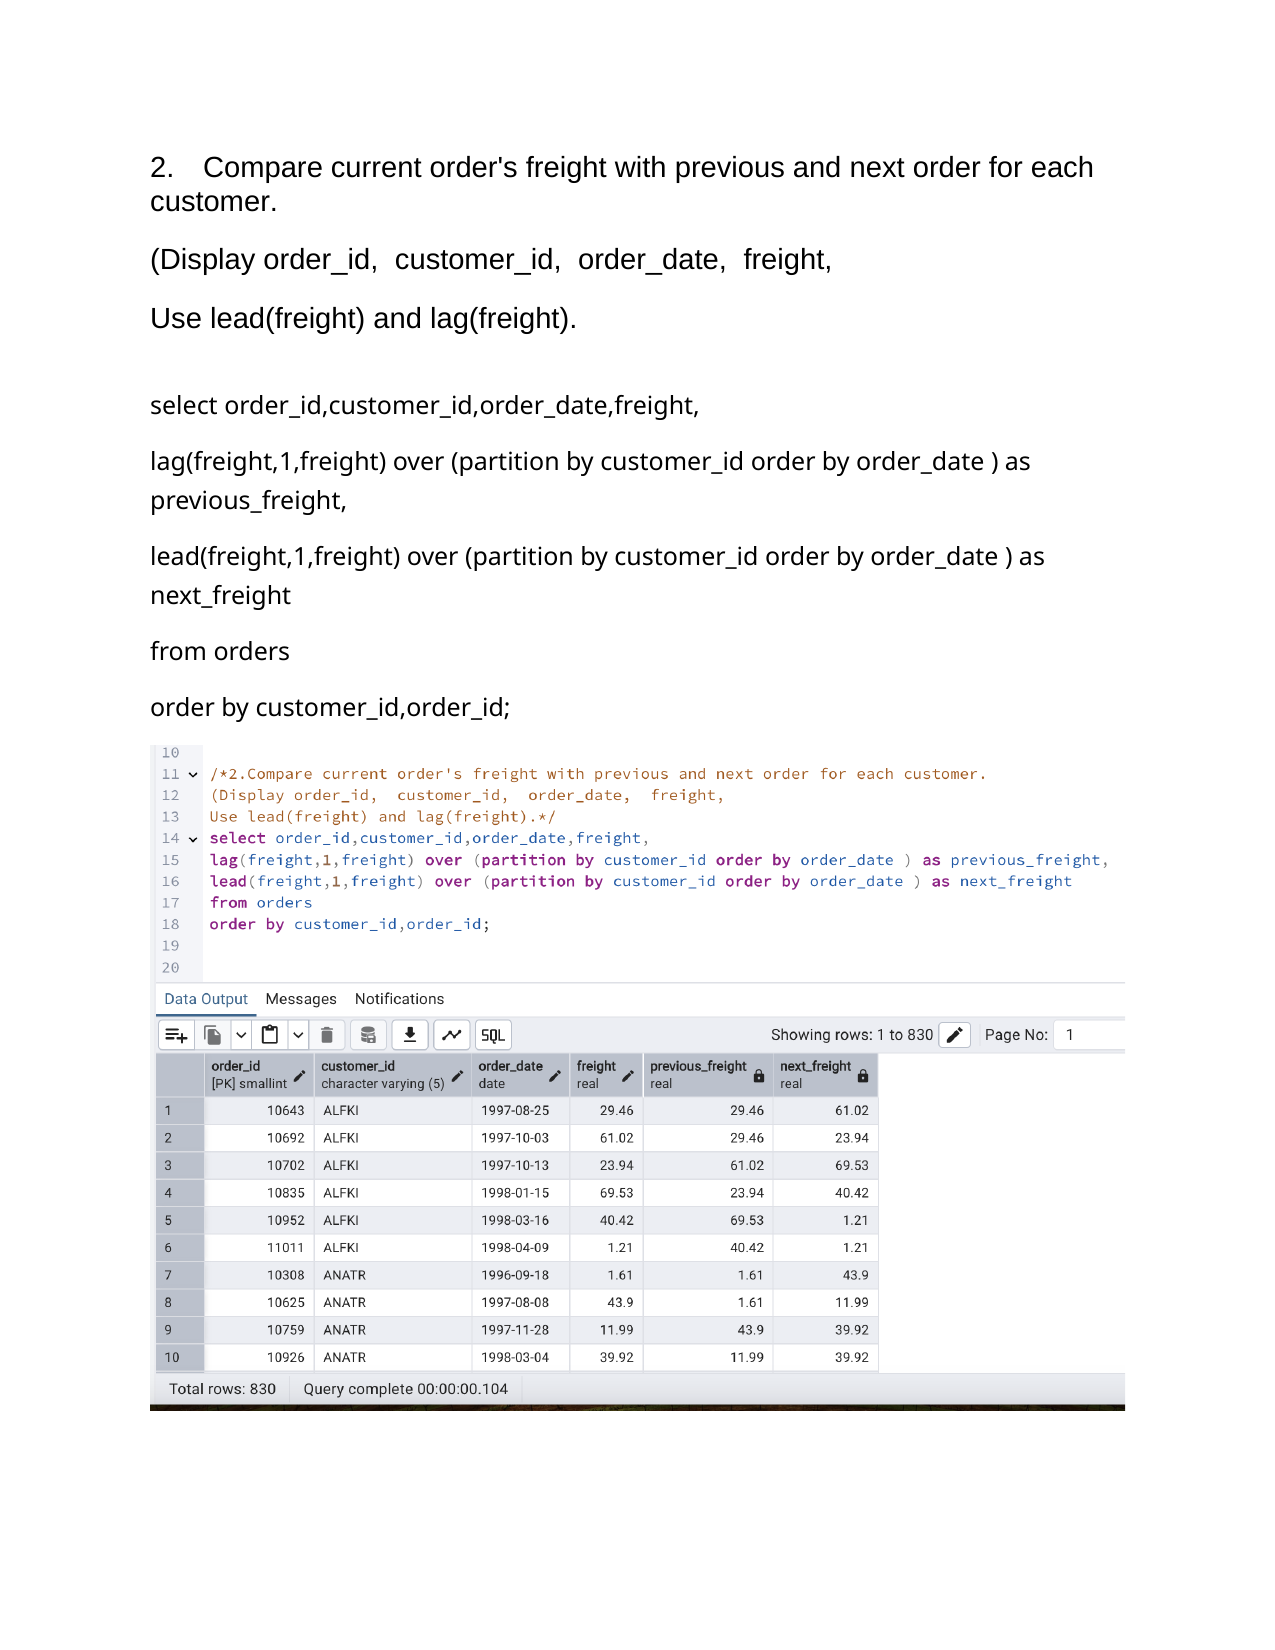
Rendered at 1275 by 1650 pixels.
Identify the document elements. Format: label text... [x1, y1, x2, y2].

text lag(freight,1,freight) over (partition by customer_id order by order_date ) as previous_freight, [150, 444, 1125, 517]
text lead(freight,1,freight) over (partition by customer_id order by order_date ) as next_freight [150, 539, 1125, 612]
text order by customer_id,order_id; [150, 689, 1125, 724]
text Use lead(freight) and lag(freight). [150, 301, 1125, 334]
text (Display order_id, customer_id, order_date, freight, [150, 242, 1125, 276]
picture [150, 745, 1125, 1411]
text from orders [150, 634, 1125, 668]
text select order_id,customer_id,order_date,freight, [150, 388, 1125, 422]
text 2. Compare current order's freight with previous and next order for each customer. [150, 150, 1125, 217]
